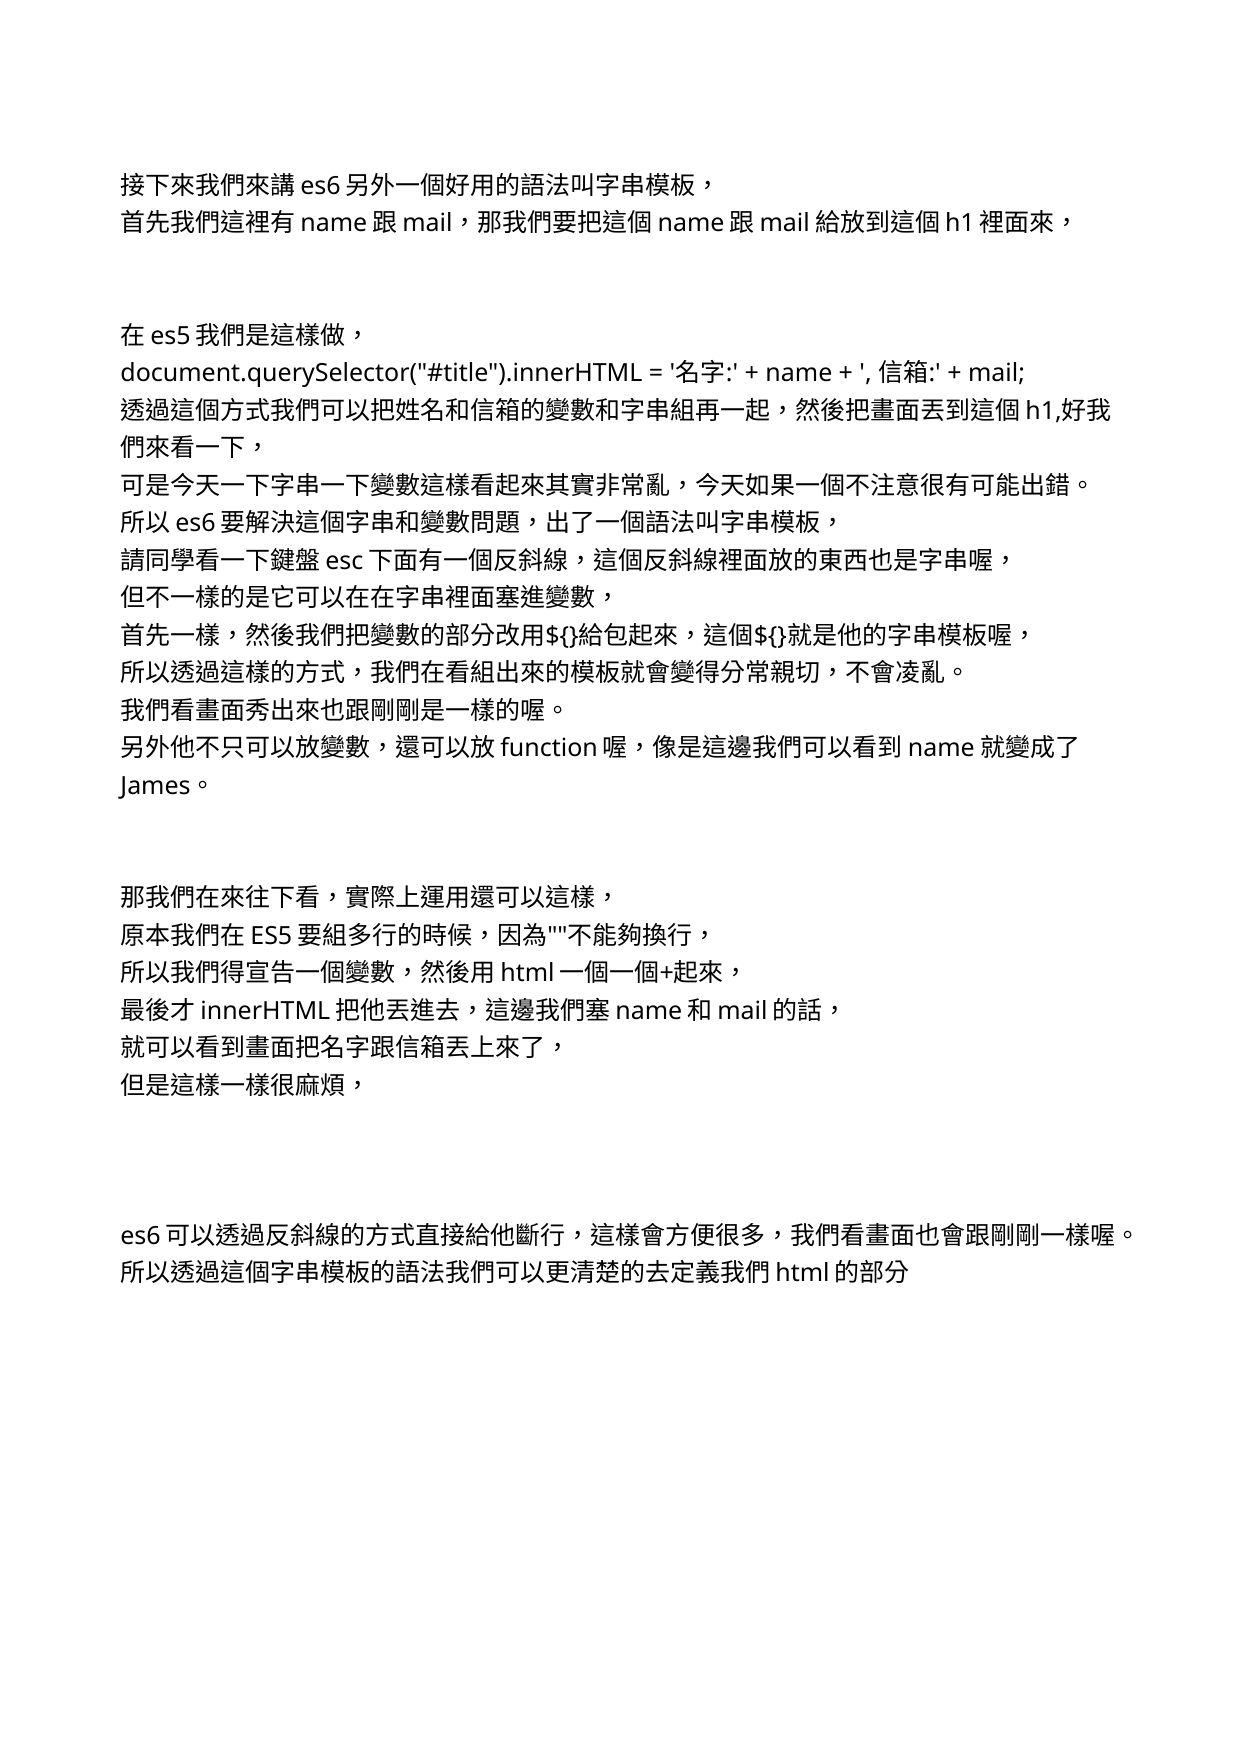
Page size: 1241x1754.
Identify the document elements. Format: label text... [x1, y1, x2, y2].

text 在es5我們是這樣做， [120, 314, 1120, 352]
text 請同學看一下鍵盤esc下面有一個反斜線，這個反斜線裡面放的東西也是字串喔， [120, 539, 1120, 577]
text 我們看畫面秀出來也跟剛剛是一樣的喔。 [120, 689, 1120, 727]
text 原本我們在ES5要組多行的時候，因為""不能夠換行， [120, 914, 1120, 952]
text 所以透過這個字串模板的語法我們可以更清楚的去定義我們html的部分 [120, 1252, 1120, 1289]
text 就可以看到畫面把名字跟信箱丟上來了， [120, 1027, 1120, 1064]
text 接下來我們來講es6另外一個好用的語法叫字串模板， [120, 164, 1120, 202]
text 可是今天一下字串一下變數這樣看起來其實非常亂，今天如果一個不注意很有可能出錯。 [120, 464, 1120, 502]
text 那我們在來往下看，實際上運用還可以這樣， [120, 877, 1120, 914]
text 所以透過這樣的方式，我們在看組出來的模板就會變得分常親切，不會凌亂。 [120, 652, 1120, 689]
text es6可以透過反斜線的方式直接給他斷行，這樣會方便很多，我們看畫面也會跟剛剛一樣喔。 [120, 1214, 1120, 1252]
text 所以我們得宣告一個變數，然後用html一個一個+起來， [120, 952, 1120, 989]
text 另外他不只可以放變數，還可以放function喔，像是這邊我們可以看到name就變成了James。 [120, 727, 1120, 802]
text document.querySelector("#title").innerHTML = '名字:' + name + ', 信箱:' + mail; [120, 352, 1120, 389]
text 首先一樣，然後我們把變數的部分改用${}給包起來，這個${}就是他的字串模板喔， [120, 614, 1120, 652]
text 所以es6要解決這個字串和變數問題，出了一個語法叫字串模板， [120, 502, 1120, 539]
text 透過這個方式我們可以把姓名和信箱的變數和字串組再一起，然後把畫面丟到這個h1,好我們來看一下， [120, 389, 1120, 464]
text 首先我們這裡有name跟mail，那我們要把這個name跟mail給放到這個h1裡面來， [120, 202, 1120, 239]
text 但不一樣的是它可以在在字串裡面塞進變數， [120, 577, 1120, 614]
text 最後才innerHTML把他丟進去，這邊我們塞name和mail的話， [120, 989, 1120, 1027]
text 但是這樣一樣很麻煩， [120, 1064, 1120, 1102]
